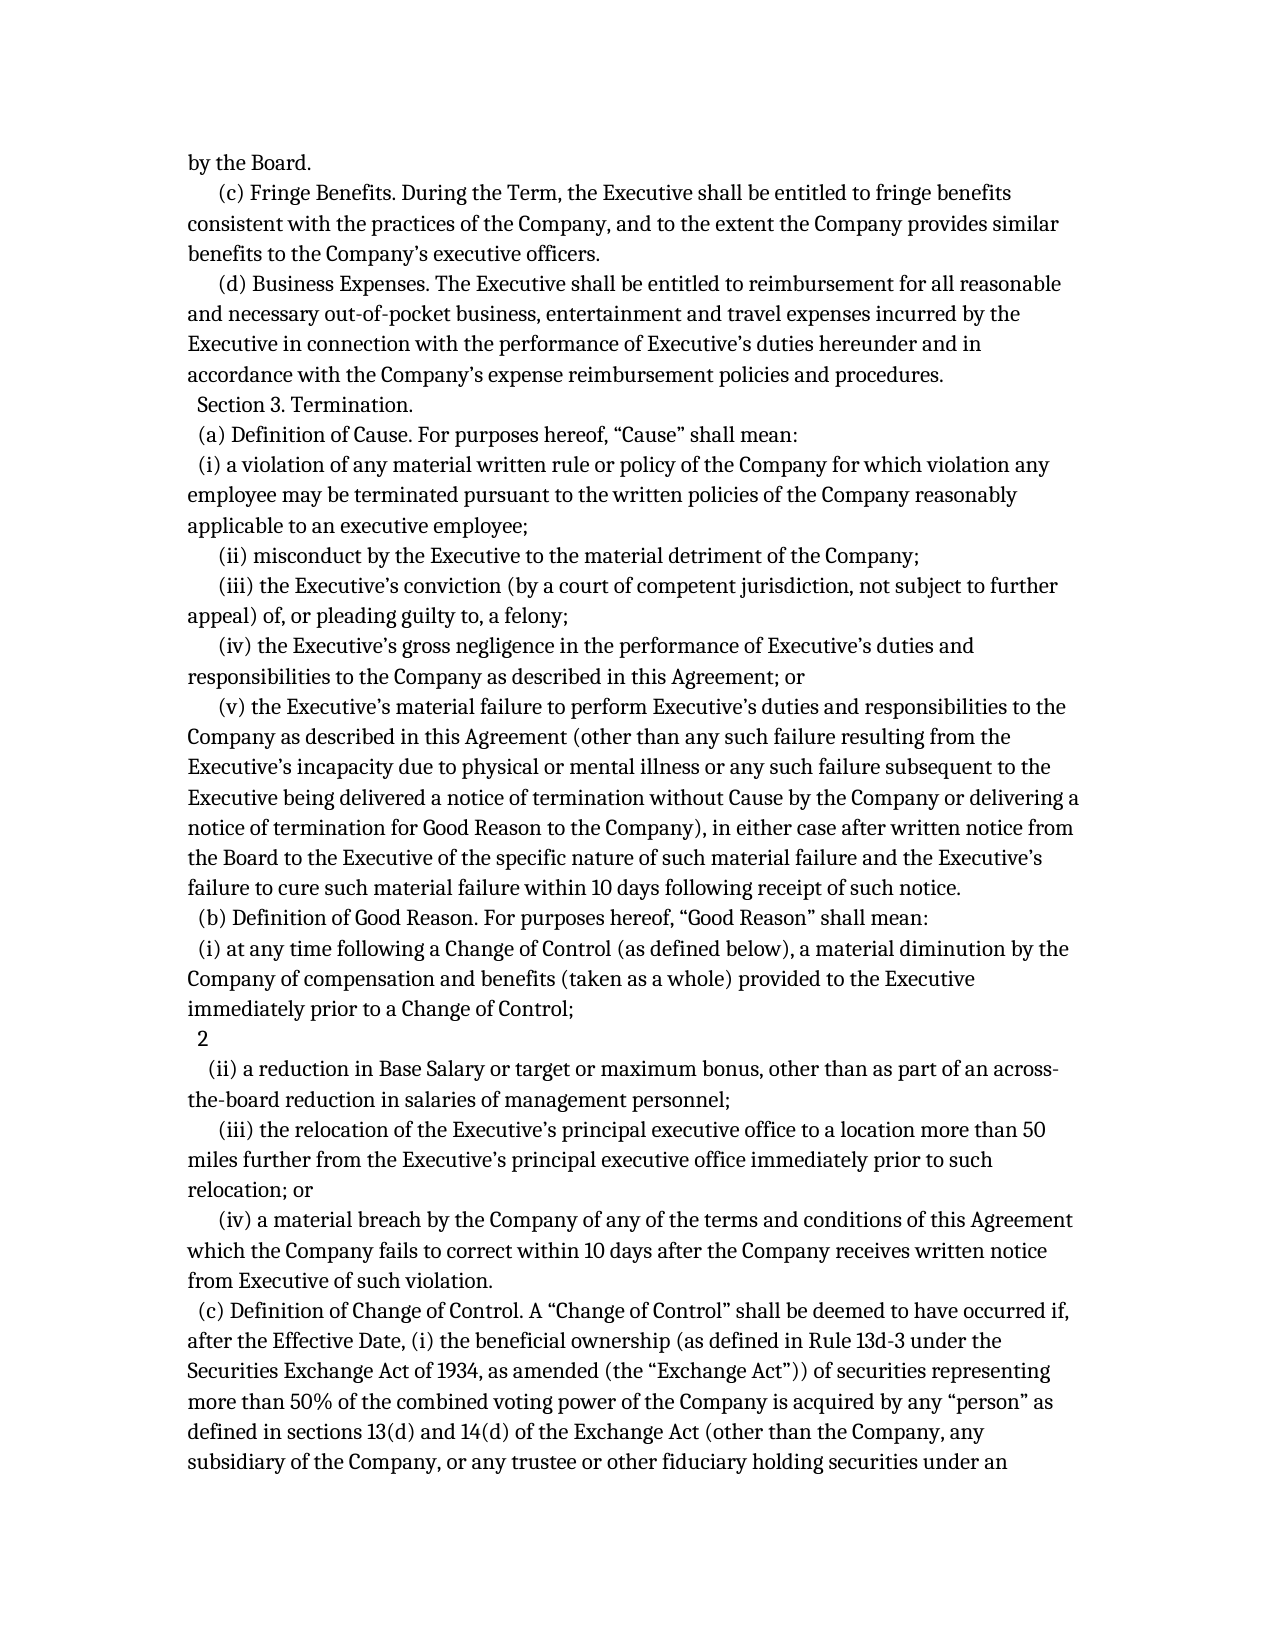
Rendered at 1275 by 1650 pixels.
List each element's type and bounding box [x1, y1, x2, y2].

text [187, 150, 1087, 1475]
